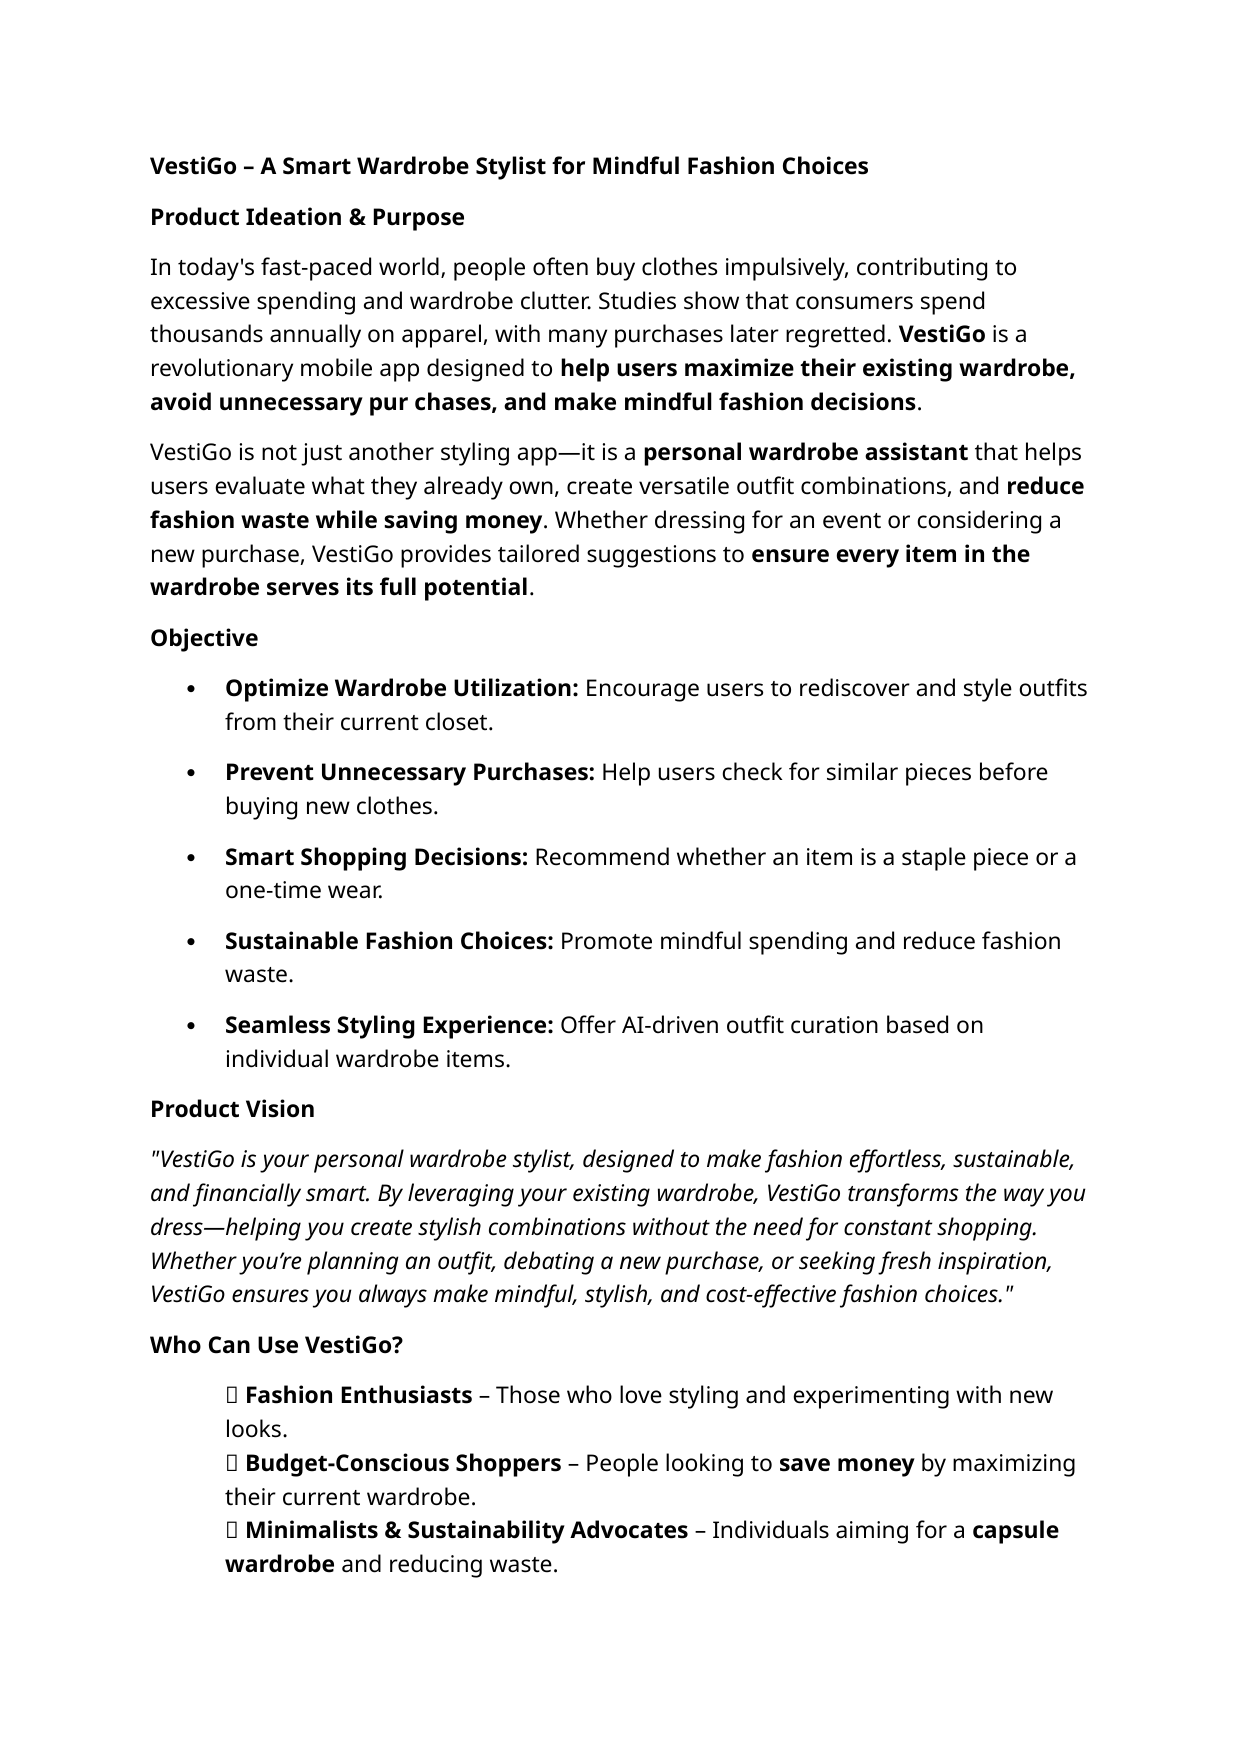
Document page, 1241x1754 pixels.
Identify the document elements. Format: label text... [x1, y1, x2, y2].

list Prevent Unnecessary Purchases: Help users check for similar pieces before buying new clothes. [187, 756, 1090, 821]
text Who Can Use VestiGo? [150, 1329, 1090, 1360]
text Product Vision [150, 1093, 1090, 1124]
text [225, 1379, 1090, 1579]
text "VestiGo is your personal wardrobe stylist, designed to make fashion effortless, sustainable, and financially smart. By leveraging your existing wardrobe, VestiGo transforms the way you dress—helping you create stylish combinations without the need for constant shopping. Whether you’re planning an outfit, debating a new purchase, or seeking fresh inspiration, VestiGo ensures you always make mindful, stylish, and cost-effective fashion choices." [150, 1143, 1090, 1309]
list Optimize Wardrobe Utilization: Encourage users to rediscover and style outfits from their current closet. [187, 672, 1090, 737]
list Seamless Styling Experience: Offer AI-driven outfit curation based on individual wardrobe items. [187, 1009, 1090, 1074]
text VestiGo – A Smart Wardrobe Stylist for Mindful Fashion Choices [150, 150, 1090, 181]
text VestiGo is not just another styling app—it is a personal wardrobe assistant that helps users evaluate what they already own, create versatile outfit combinations, and reduce fashion waste while saving money. Whether dressing for an event or considering a new purchase, VestiGo provides tailored suggestions to ensure every item in the wardrobe serves its full potential. [150, 436, 1090, 602]
text Product Ideation & Purpose [150, 200, 1090, 232]
list Smart Shopping Decisions: Recommend whether an item is a staple piece or a one-time wear. [187, 840, 1090, 905]
text In today's fast-paced world, people often buy clothes impulsively, contributing to excessive spending and wardrobe clutter. Studies show that consumers spend thousands annually on apparel, with many purchases later regretted. VestiGo is a revolutionary mobile app designed to help users maximize their existing wardrobe, avoid unnecessary pur chases, and make mindful fashion decisions. [150, 251, 1090, 417]
text Objective [150, 622, 1090, 653]
list Sustainable Fashion Choices: Promote mindful spending and reduce fashion waste. [187, 924, 1090, 989]
